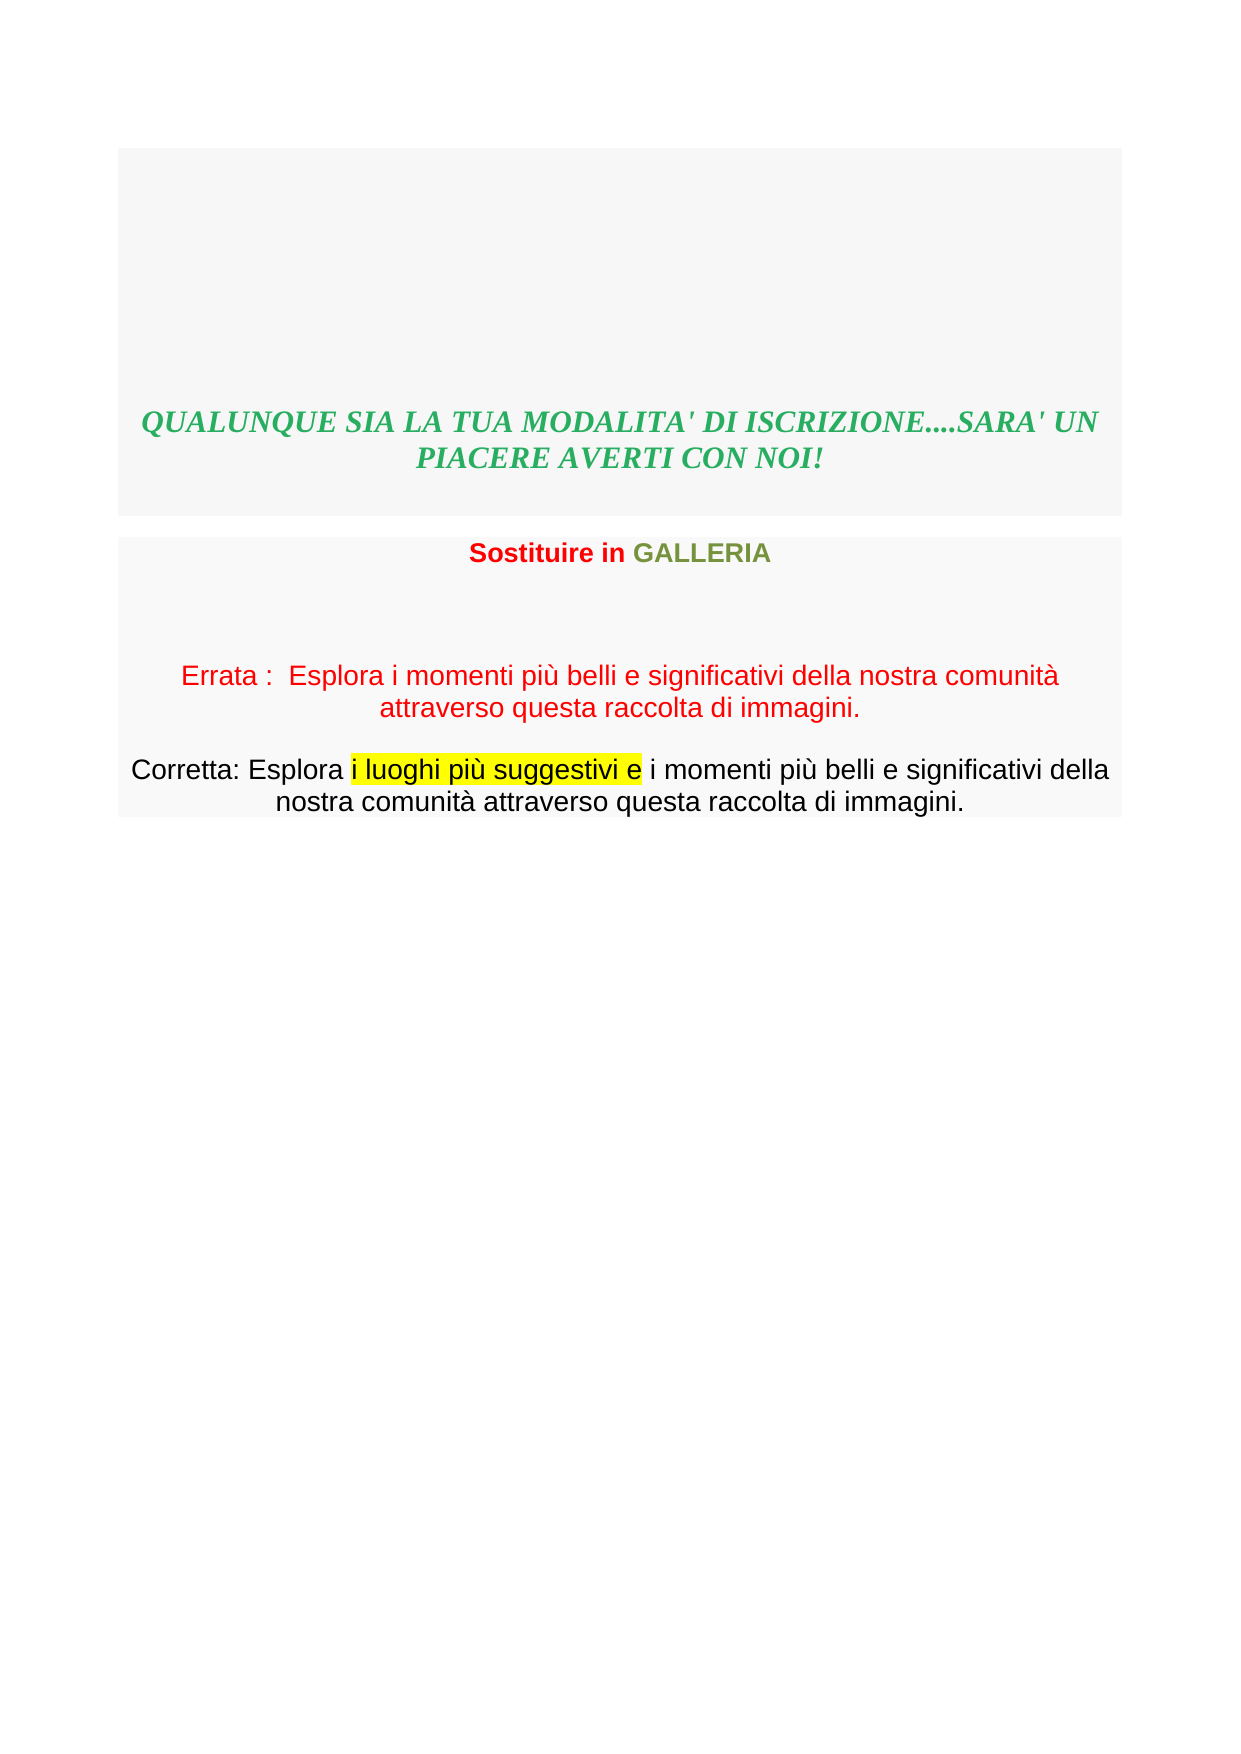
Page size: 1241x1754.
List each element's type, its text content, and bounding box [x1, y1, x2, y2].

text Corretta: Esplora i luoghi più suggestivi e i momenti più belli e significativi della nostra comunità attraverso questa raccolta di immagini. [118, 753, 1122, 817]
subtitle Sostituire in GALLERIA [118, 537, 1122, 568]
text Errata : Esplora i momenti più belli e significativi della nostra comunità attraverso questa raccolta di immagini. [118, 659, 1122, 723]
text QUALUNQUE SIA LA TUA MODALITA' DI ISCRIZIONE....SARA' UN PIACERE AVERTI CON NOI! [118, 403, 1122, 475]
